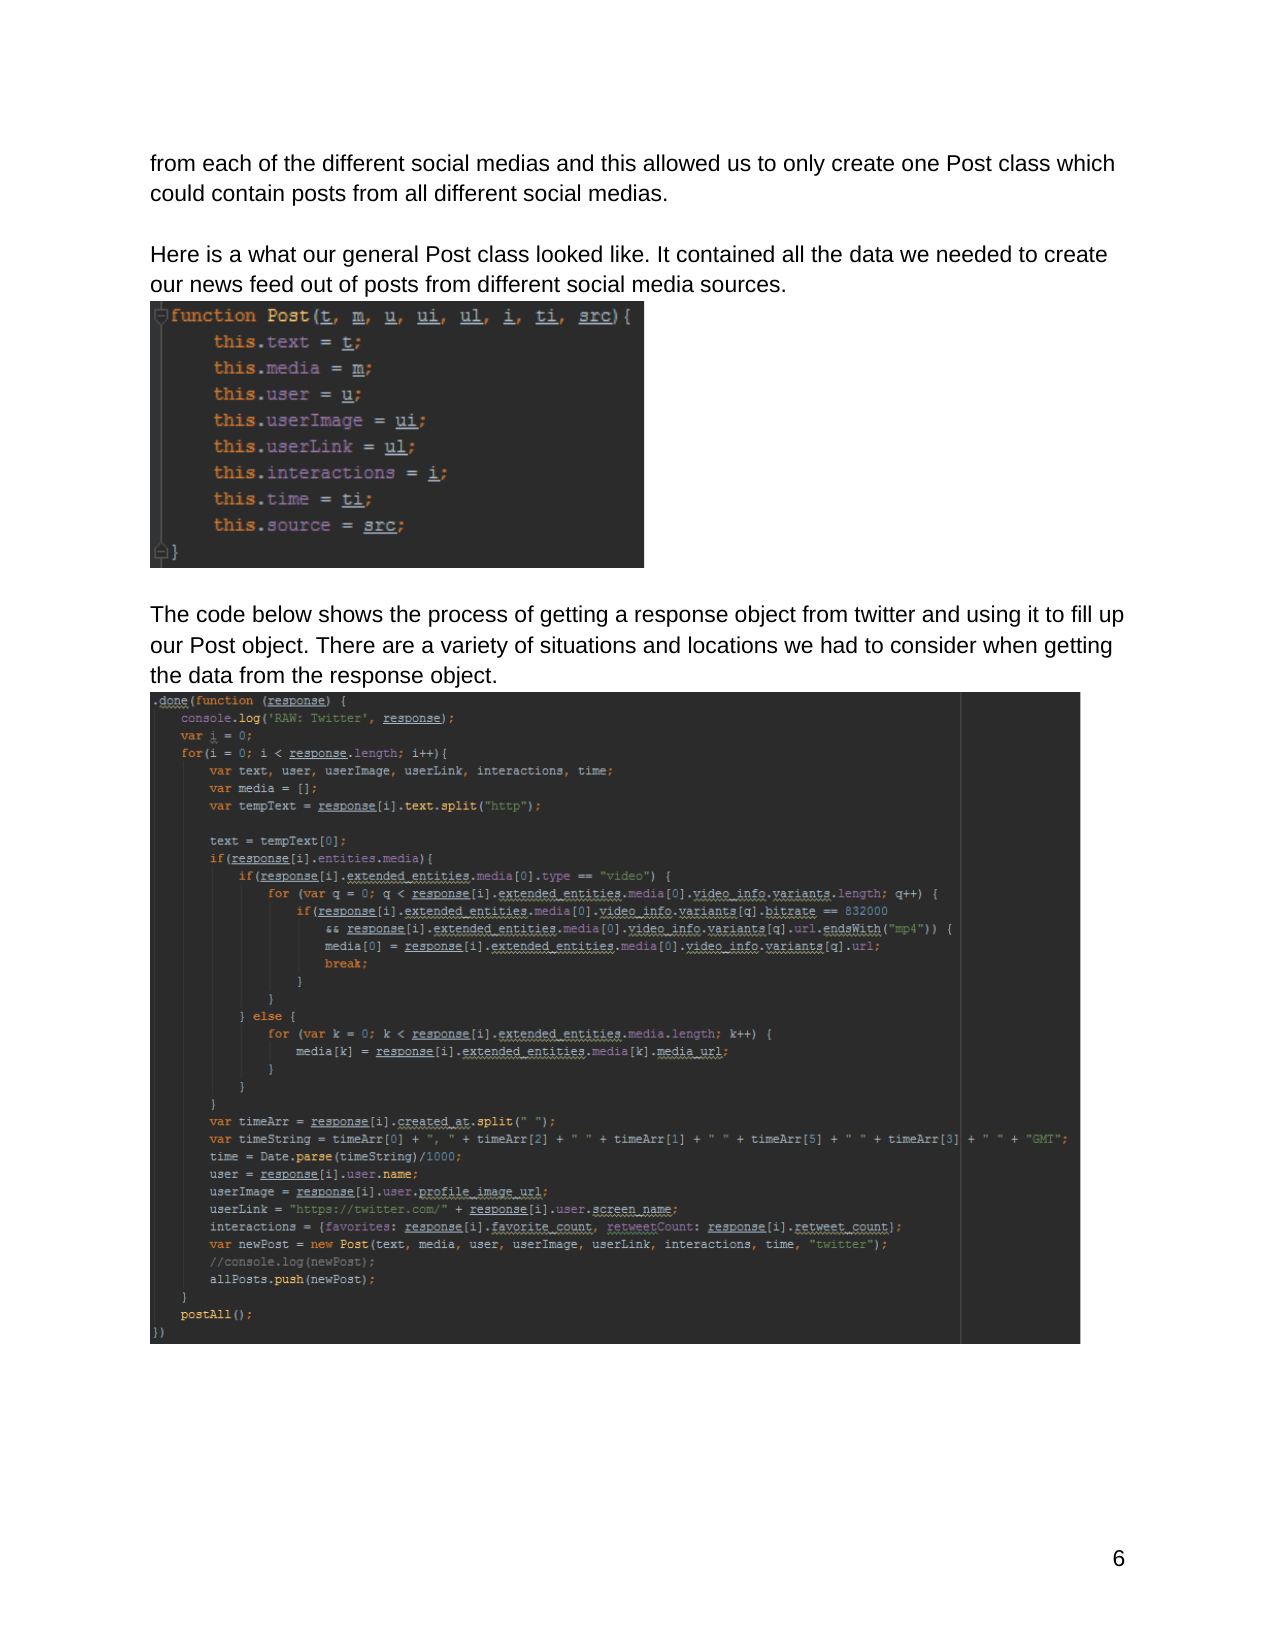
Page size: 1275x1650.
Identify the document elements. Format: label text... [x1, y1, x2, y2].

picture [150, 692, 1081, 1344]
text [150, 150, 1125, 207]
picture [150, 301, 645, 568]
